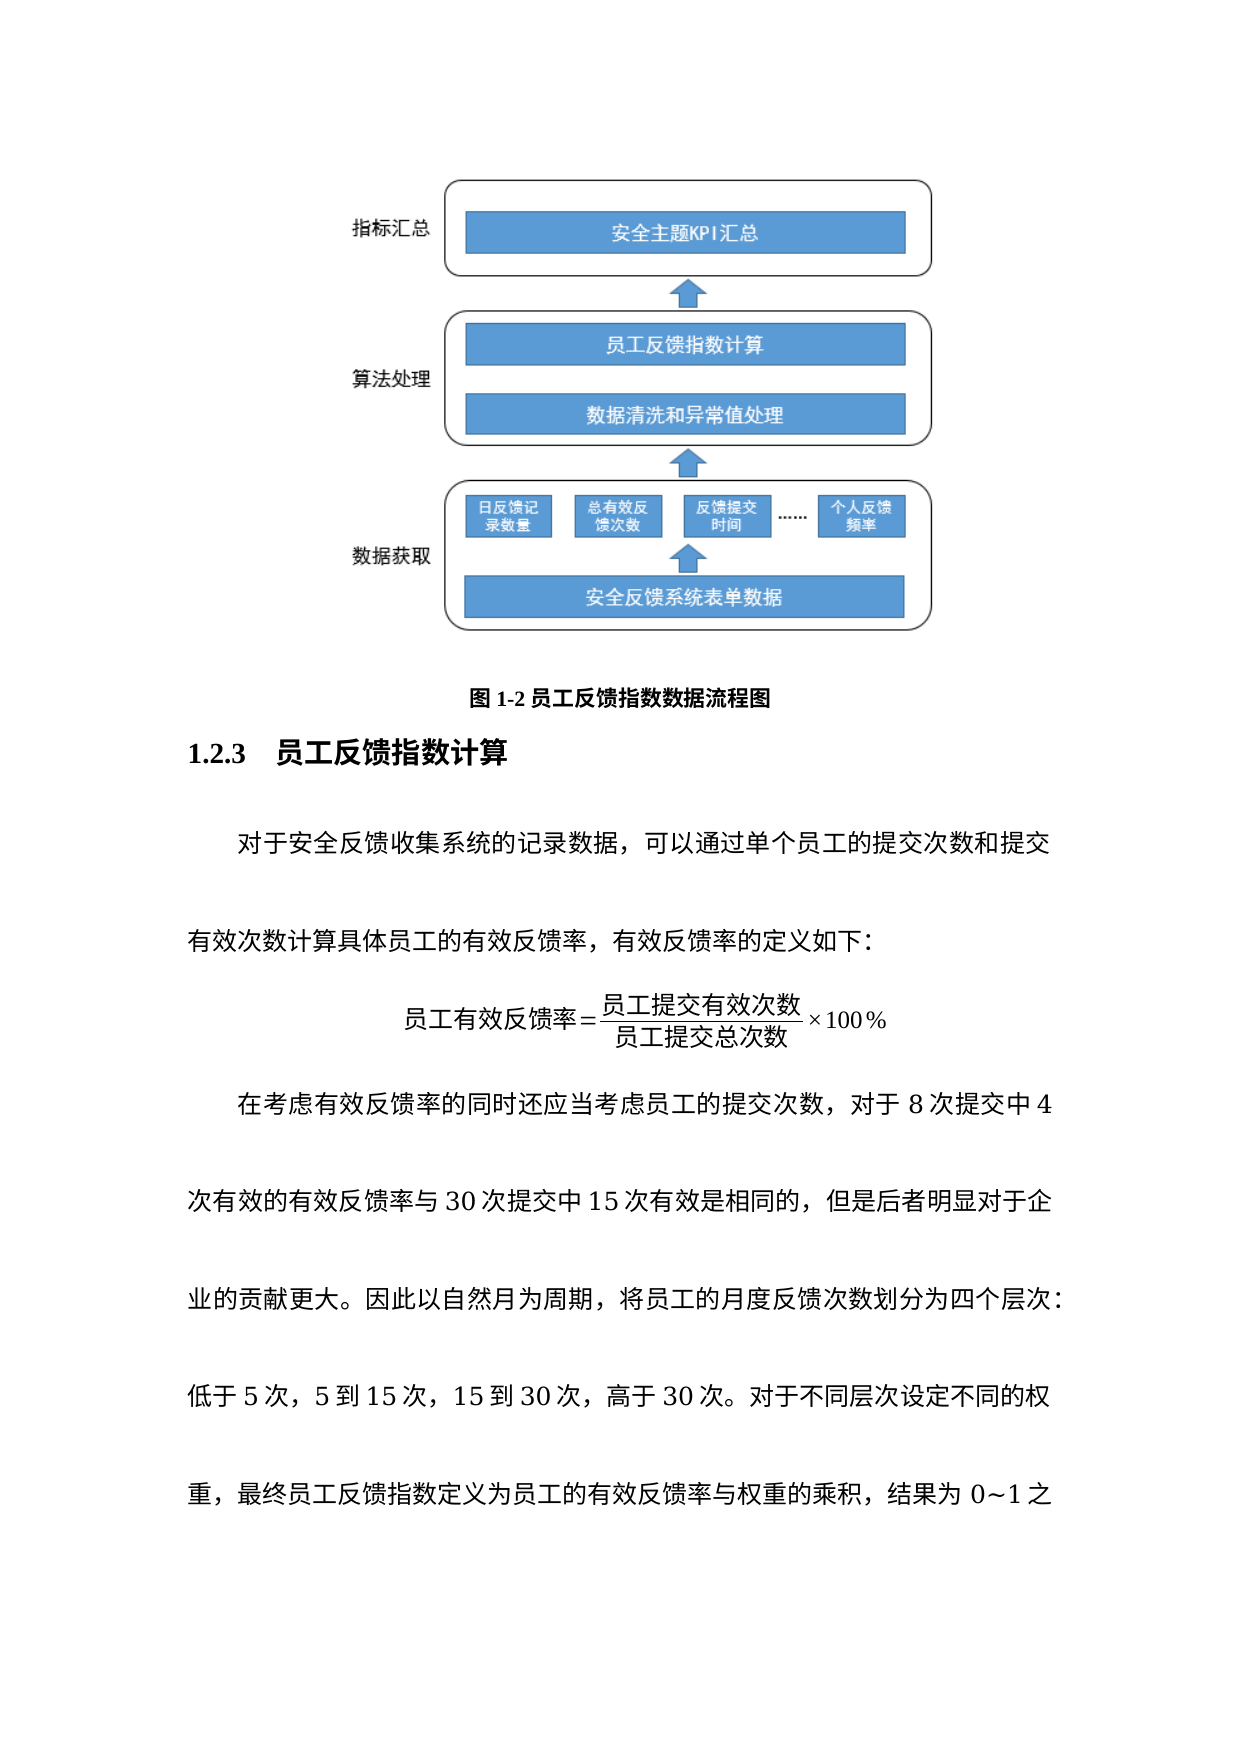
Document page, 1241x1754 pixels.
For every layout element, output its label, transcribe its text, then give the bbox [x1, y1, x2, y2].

subtitle 员工反馈指数计算 [187, 729, 1053, 772]
picture [339, 162, 951, 642]
text 对于安全反馈收集系统的记录数据，可以通过单个员工的提交次数和提交有效次数计算具体员工的有效反馈率，有效反馈率的定义如下： [187, 809, 1053, 972]
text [187, 1070, 1053, 1525]
text 图 1-2 员工反馈指数数据流程图 [187, 681, 1053, 713]
